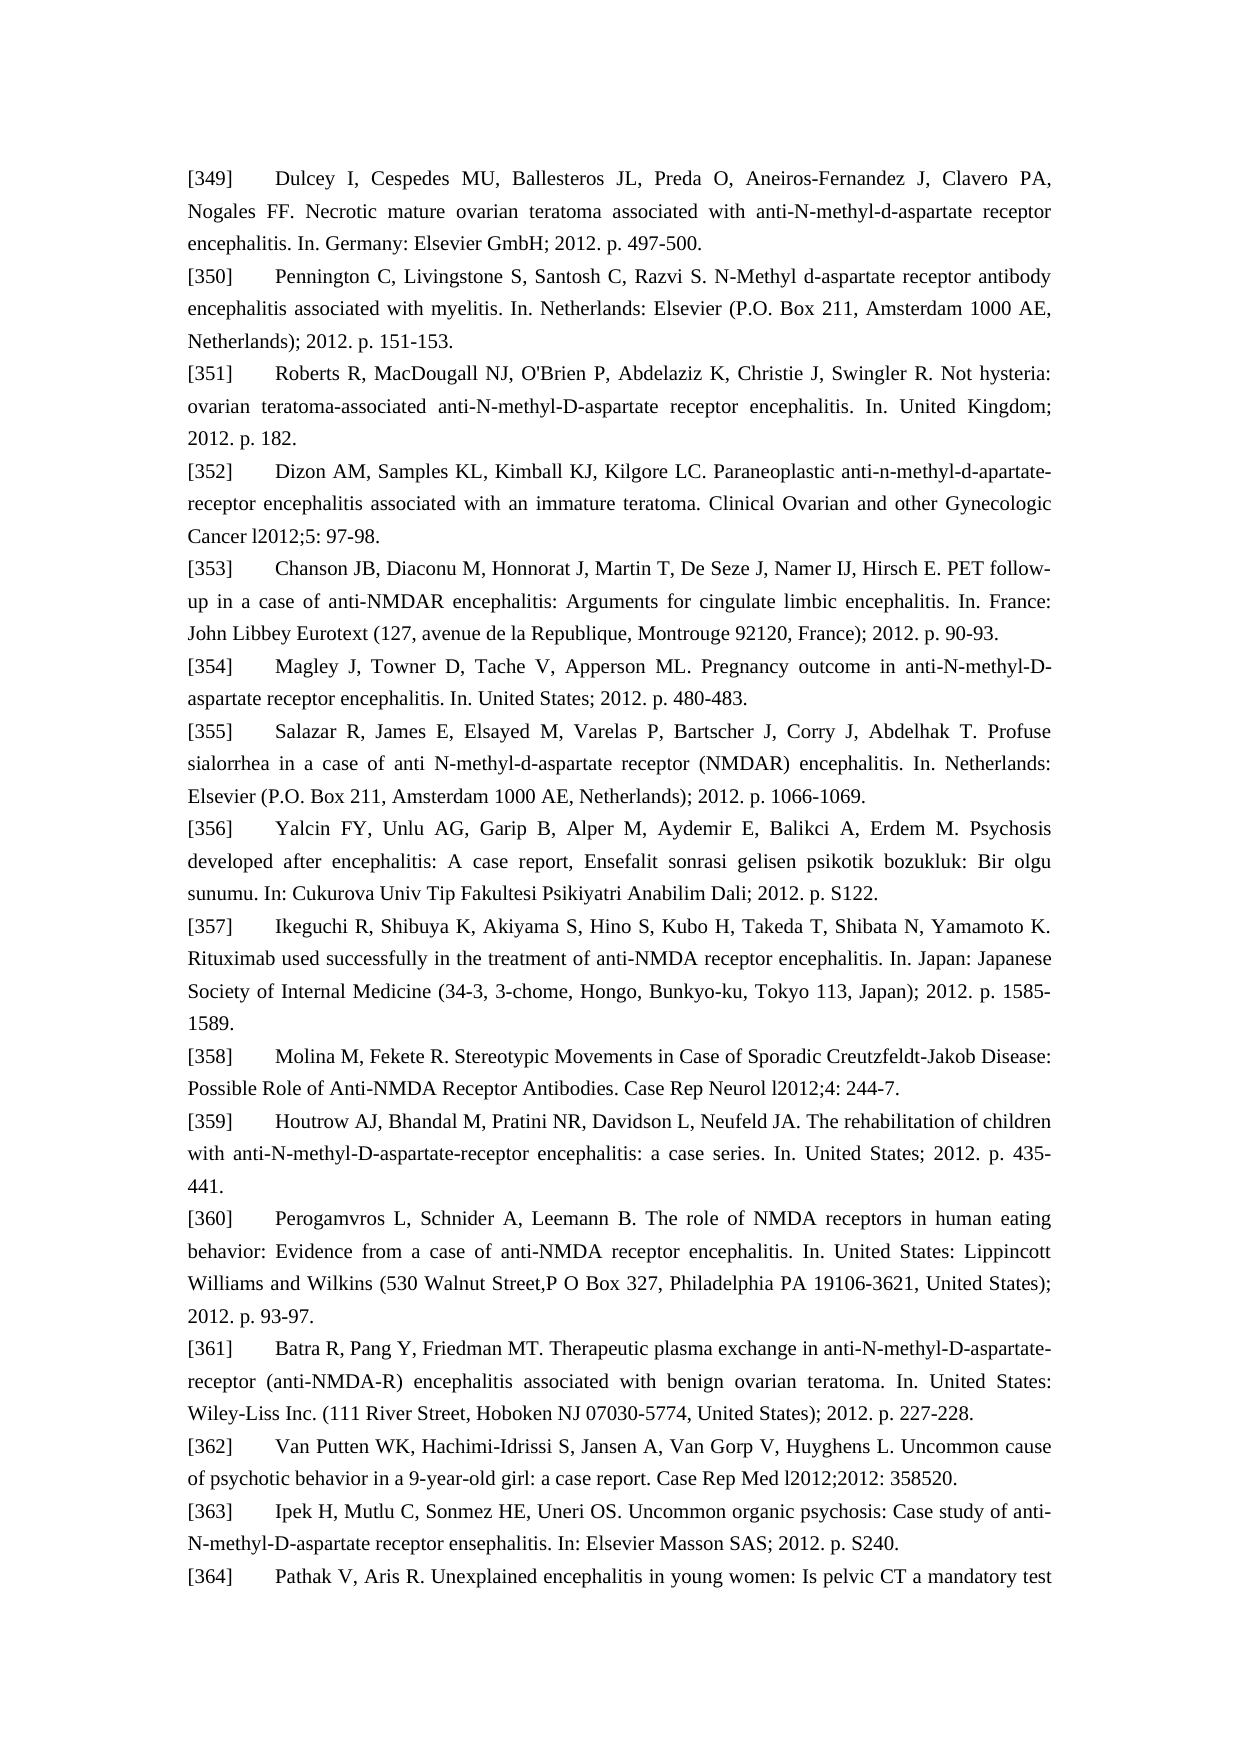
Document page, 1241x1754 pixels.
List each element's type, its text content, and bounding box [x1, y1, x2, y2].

text [363] Ipek H, Mutlu C, Sonmez HE, Uneri OS. Uncommon organic psychosis: Case study of anti-N-methyl-D-aspartate receptor ensephalitis. In: Elsevier Masson SAS; 2012. p. S240. [187, 1494, 1053, 1559]
text [357] Ikeguchi R, Shibuya K, Akiyama S, Hino S, Kubo H, Takeda T, Shibata N, Yamamoto K. Rituximab used successfully in the treatment of anti-NMDA receptor encephalitis. In. Japan: Japanese Society of Internal Medicine (34-3, 3-chome, Hongo, Bunkyo-ku, Tokyo 113, Japan); 2012. p. 1585-1589. [187, 909, 1053, 1039]
text [355] Salazar R, James E, Elsayed M, Varelas P, Bartscher J, Corry J, Abdelhak T. Profuse sialorrhea in a case of anti N-methyl-d-aspartate receptor (NMDAR) encephalitis. In. Netherlands: Elsevier (P.O. Box 211, Amsterdam 1000 AE, Netherlands); 2012. p. 1066-1069. [187, 714, 1053, 812]
text [362] Van Putten WK, Hachimi-Idrissi S, Jansen A, Van Gorp V, Huyghens L. Uncommon cause of psychotic behavior in a 9-year-old girl: a case report. Case Rep Med l2012;2012: 358520. [187, 1429, 1053, 1494]
text [358] Molina M, Fekete R. Stereotypic Movements in Case of Sporadic Creutzfeldt-Jakob Disease: Possible Role of Anti-NMDA Receptor Antibodies. Case Rep Neurol l2012;4: 244-7. [187, 1039, 1053, 1104]
text [351] Roberts R, MacDougall NJ, O'Brien P, Abdelaziz K, Christie J, Swingler R. Not hysteria: ovarian teratoma-associated anti-N-methyl-D-aspartate receptor encephalitis. In. United Kingdom; 2012. p. 182. [187, 357, 1053, 454]
text [353] Chanson JB, Diaconu M, Honnorat J, Martin T, De Seze J, Namer IJ, Hirsch E. PET follow-up in a case of anti-NMDAR encephalitis: Arguments for cingulate limbic encephalitis. In. France: John Libbey Eurotext (127, avenue de la Republique, Montrouge 92120, France); 2012. p. 90-93. [187, 552, 1053, 649]
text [187, 1559, 1053, 1592]
text [350] Pennington C, Livingstone S, Santosh C, Razvi S. N-Methyl d-aspartate receptor antibody encephalitis associated with myelitis. In. Netherlands: Elsevier (P.O. Box 211, Amsterdam 1000 AE, Netherlands); 2012. p. 151-153. [187, 259, 1053, 357]
text [356] Yalcin FY, Unlu AG, Garip B, Alper M, Aydemir E, Balikci A, Erdem M. Psychosis developed after encephalitis: A case report, Ensefalit sonrasi gelisen psikotik bozukluk: Bir olgu sunumu. In: Cukurova Univ Tip Fakultesi Psikiyatri Anabilim Dali; 2012. p. S122. [187, 812, 1053, 909]
text [354] Magley J, Towner D, Tache V, Apperson ML. Pregnancy outcome in anti-N-methyl-D-aspartate receptor encephalitis. In. United States; 2012. p. 480-483. [187, 649, 1053, 714]
text [360] Perogamvros L, Schnider A, Leemann B. The role of NMDA receptors in human eating behavior: Evidence from a case of anti-NMDA receptor encephalitis. In. United States: Lippincott Williams and Wilkins (530 Walnut Street,P O Box 327, Philadelphia PA 19106-3621, United States); 2012. p. 93-97. [187, 1202, 1053, 1332]
text [361] Batra R, Pang Y, Friedman MT. Therapeutic plasma exchange in anti-N-methyl-D-aspartate-receptor (anti-NMDA-R) encephalitis associated with benign ovarian teratoma. In. United States: Wiley-Liss Inc. (111 River Street, Hoboken NJ 07030-5774, United States); 2012. p. 227-228. [187, 1332, 1053, 1429]
text [352] Dizon AM, Samples KL, Kimball KJ, Kilgore LC. Paraneoplastic anti-n-methyl-d-apartate-receptor encephalitis associated with an immature teratoma. Clinical Ovarian and other Gynecologic Cancer l2012;5: 97-98. [187, 454, 1053, 552]
text [359] Houtrow AJ, Bhandal M, Pratini NR, Davidson L, Neufeld JA. The rehabilitation of children with anti-N-methyl-D-aspartate-receptor encephalitis: a case series. In. United States; 2012. p. 435-441. [187, 1104, 1053, 1202]
text [349] Dulcey I, Cespedes MU, Ballesteros JL, Preda O, Aneiros-Fernandez J, Clavero PA, Nogales FF. Necrotic mature ovarian teratoma associated with anti-N-methyl-d-aspartate receptor encephalitis. In. Germany: Elsevier GmbH; 2012. p. 497-500. [187, 162, 1053, 259]
